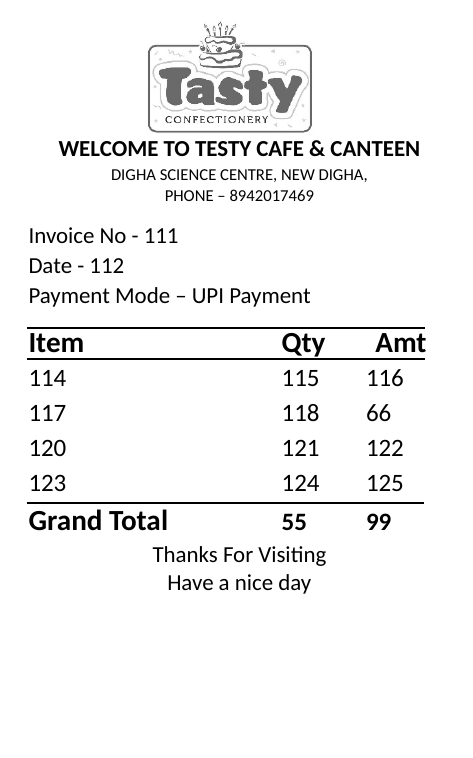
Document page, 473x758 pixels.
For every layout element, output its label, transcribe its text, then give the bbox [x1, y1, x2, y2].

text DIGHA SCIENCE CENTRE, NEW DIGHA, [28, 164, 450, 184]
text Thanks For Visiting [28, 541, 450, 568]
text 123 124 125 [28, 467, 450, 498]
text PHONE – 8942017469 [28, 186, 450, 206]
text Grand Total 55 99 [28, 502, 450, 538]
text 114 115 116 [28, 362, 450, 393]
text Invoice No - 111 [28, 221, 450, 249]
text Date - 112 [28, 251, 450, 279]
text Payment Mode – UPI Payment [28, 282, 450, 310]
text Item Qty Amt [28, 324, 450, 359]
picture [143, 19, 315, 134]
text 117 118 66 [28, 397, 450, 428]
text 120 121 122 [28, 432, 450, 463]
text WELCOME TO TESTY CAFE & CANTEEN [28, 134, 450, 162]
text Have a nice day [28, 568, 450, 597]
